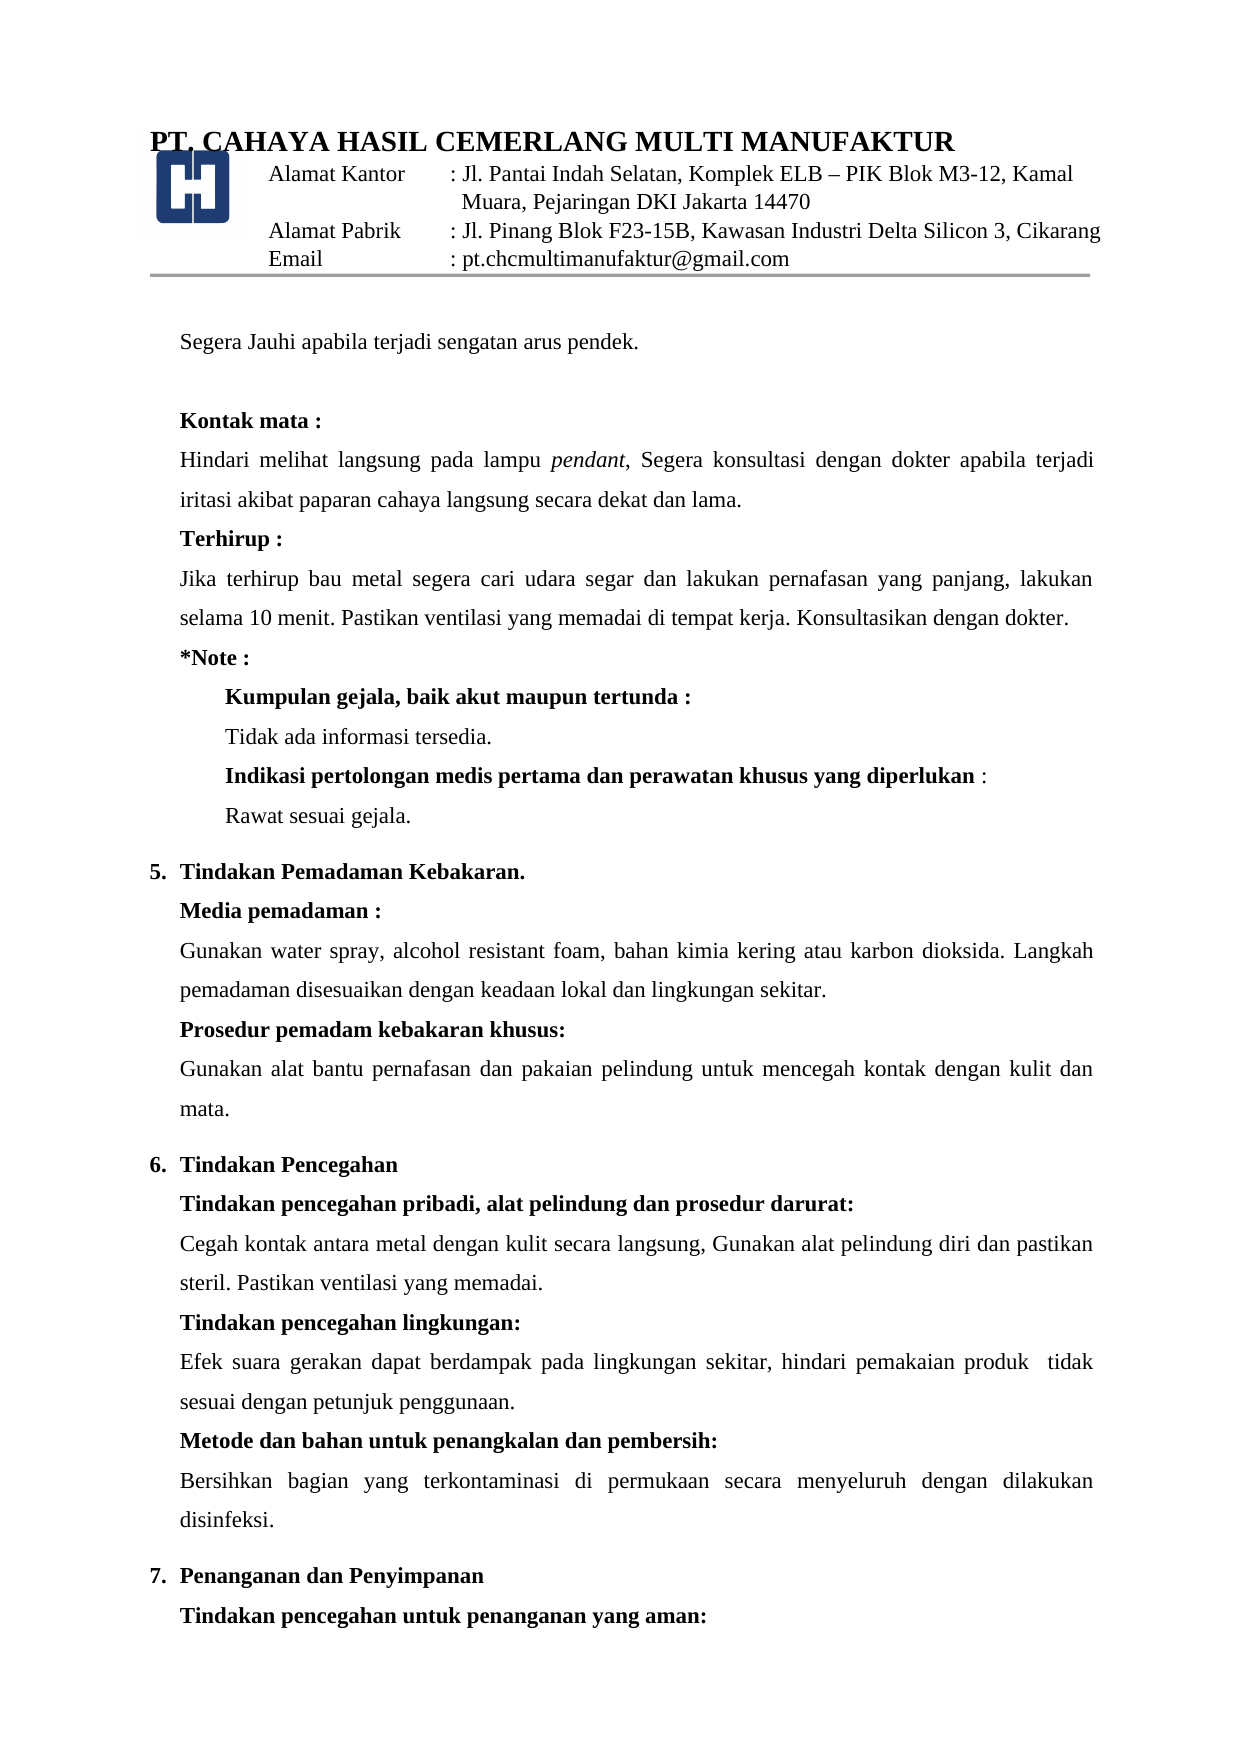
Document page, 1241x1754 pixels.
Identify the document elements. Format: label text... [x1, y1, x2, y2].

list Tindakan Pemadaman Kebakaran. [149, 858, 1095, 884]
text Terhirup : [179, 525, 1095, 552]
list Tindakan Pencegahan [149, 1151, 1095, 1177]
text Bersihkan bagian yang terkontaminasi di permukaan secara menyeluruh dengan dilakukan disinfeksi. [179, 1467, 1095, 1533]
text Kontak mata : [179, 407, 1095, 433]
text Hindari melihat langsung pada lampu pendant, Segera konsultasi dengan dokter apabila terjadi iritasi akibat paparan cahaya langsung secara dekat dan lama. [179, 446, 1095, 512]
text Tindakan pencegahan untuk penanganan yang aman: [168, 1602, 1095, 1628]
text Gunakan water spray, alcohol resistant foam, bahan kimia kering atau karbon dioksida. Langkah pemadaman disesuaikan dengan keadaan lokal dan lingkungan sekitar. [179, 937, 1095, 1003]
text Tindakan pencegahan pribadi, alat pelindung dan prosedur darurat: [179, 1190, 1095, 1217]
list Penanganan dan Penyimpanan [149, 1562, 1095, 1589]
text Cegah kontak antara metal dengan kulit secara langsung, Gunakan alat pelindung diri dan pastikan steril. Pastikan ventilasi yang memadai. [179, 1230, 1095, 1296]
picture [229, 136, 235, 143]
text *Note : [179, 644, 1095, 670]
text Jika terhirup bau metal segera cari udara segar dan lakukan pernafasan yang panjang, lakukan selama 10 menit. Pastikan ventilasi yang memadai di tempat kerja. Konsultasikan dengan dokter. [179, 565, 1095, 631]
text Media pemadaman : [179, 897, 1095, 924]
text Kumpulan gejala, baik akut maupun tertunda : [179, 683, 1095, 710]
text Rawat sesuai gejala. [179, 802, 1095, 828]
text Indikasi pertolongan medis pertama dan perawatan khusus yang diperlukan : [179, 762, 1095, 789]
text Metode dan bahan untuk penangkalan dan pembersih: [179, 1427, 1095, 1454]
text Tidak ada informasi tersedia. [179, 723, 1095, 749]
text Efek suara gerakan dapat berdampak pada lingkungan sekitar, hindari pemakaian produk tidak sesuai dengan petunjuk penggunaan. [179, 1348, 1095, 1414]
text Tindakan pencegahan lingkungan: [179, 1309, 1095, 1335]
picture [137, 130, 250, 242]
text Gunakan alat bantu pernafasan dan pakaian pelindung untuk mencegah kontak dengan kulit dan mata. [179, 1055, 1095, 1121]
text Prosedur pemadam kebakaran khusus: [179, 1016, 1095, 1042]
